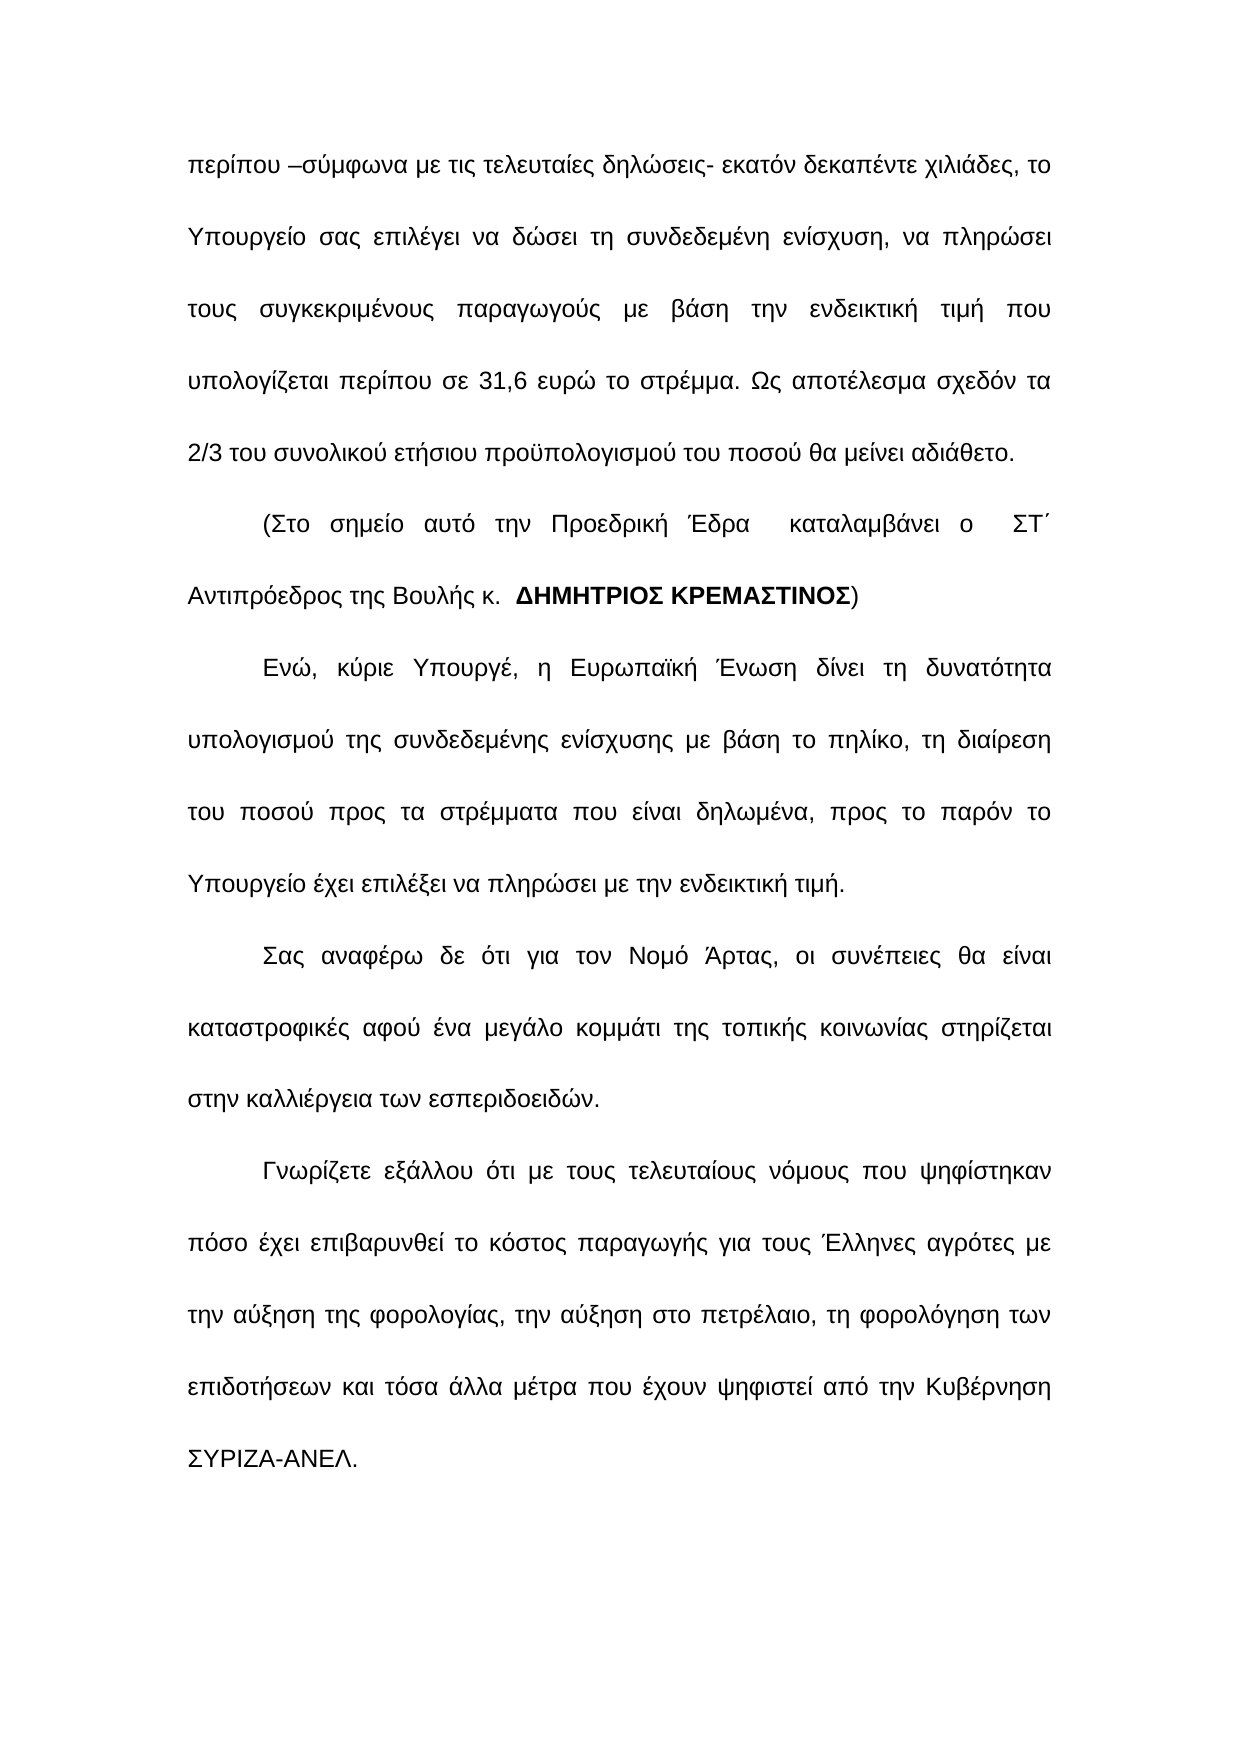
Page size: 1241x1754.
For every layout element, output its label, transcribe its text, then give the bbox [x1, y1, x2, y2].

text Σας αναφέρω δε ότι για τον Νομό Άρτας, οι συνέπειες θα είναι καταστροφικές αφού ένα μεγάλο κομμάτι της τοπικής κοινωνίας στηρίζεται στην καλλιέργεια των εσπεριδοειδών. [187, 941, 1053, 1113]
text (Στο σημείο αυτό την Προεδρική Έδρα καταλαμβάνει ο ΣΤ΄ Αντιπρόεδρος της Βουλής κ. ΔΗΜΗΤΡΙΟΣ ΚΡΕΜΑΣΤΙΝΟΣ) [187, 509, 1053, 610]
text Γνωρίζετε εξάλλου ότι με τους τελευταίους νόμους που ψηφίστηκαν πόσο έχει επιβαρυνθεί το κόστος παραγωγής για τους Έλληνες αγρότες με την αύξηση της φορολογίας, την αύξηση στο πετρέλαιο, τη φορολόγηση των επιδοτήσεων και τόσα άλλα μέτρα που έχουν ψηφιστεί από την Κυβέρνηση ΣΥΡΙΖΑ-ΑΝΕΛ. [187, 1156, 1053, 1472]
text Ενώ, κύριε Υπουργέ, η Ευρωπαϊκή Ένωση δίνει τη δυνατότητα υπολογισμού της συνδεδεμένης ενίσχυσης με βάση το πηλίκο, τη διαίρεση του ποσού προς τα στρέμματα που είναι δηλωμένα, προς το παρόν το Υπουργείο έχει επιλέξει να πληρώσει με την ενδεικτική τιμή. [187, 653, 1053, 897]
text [187, 150, 1053, 466]
